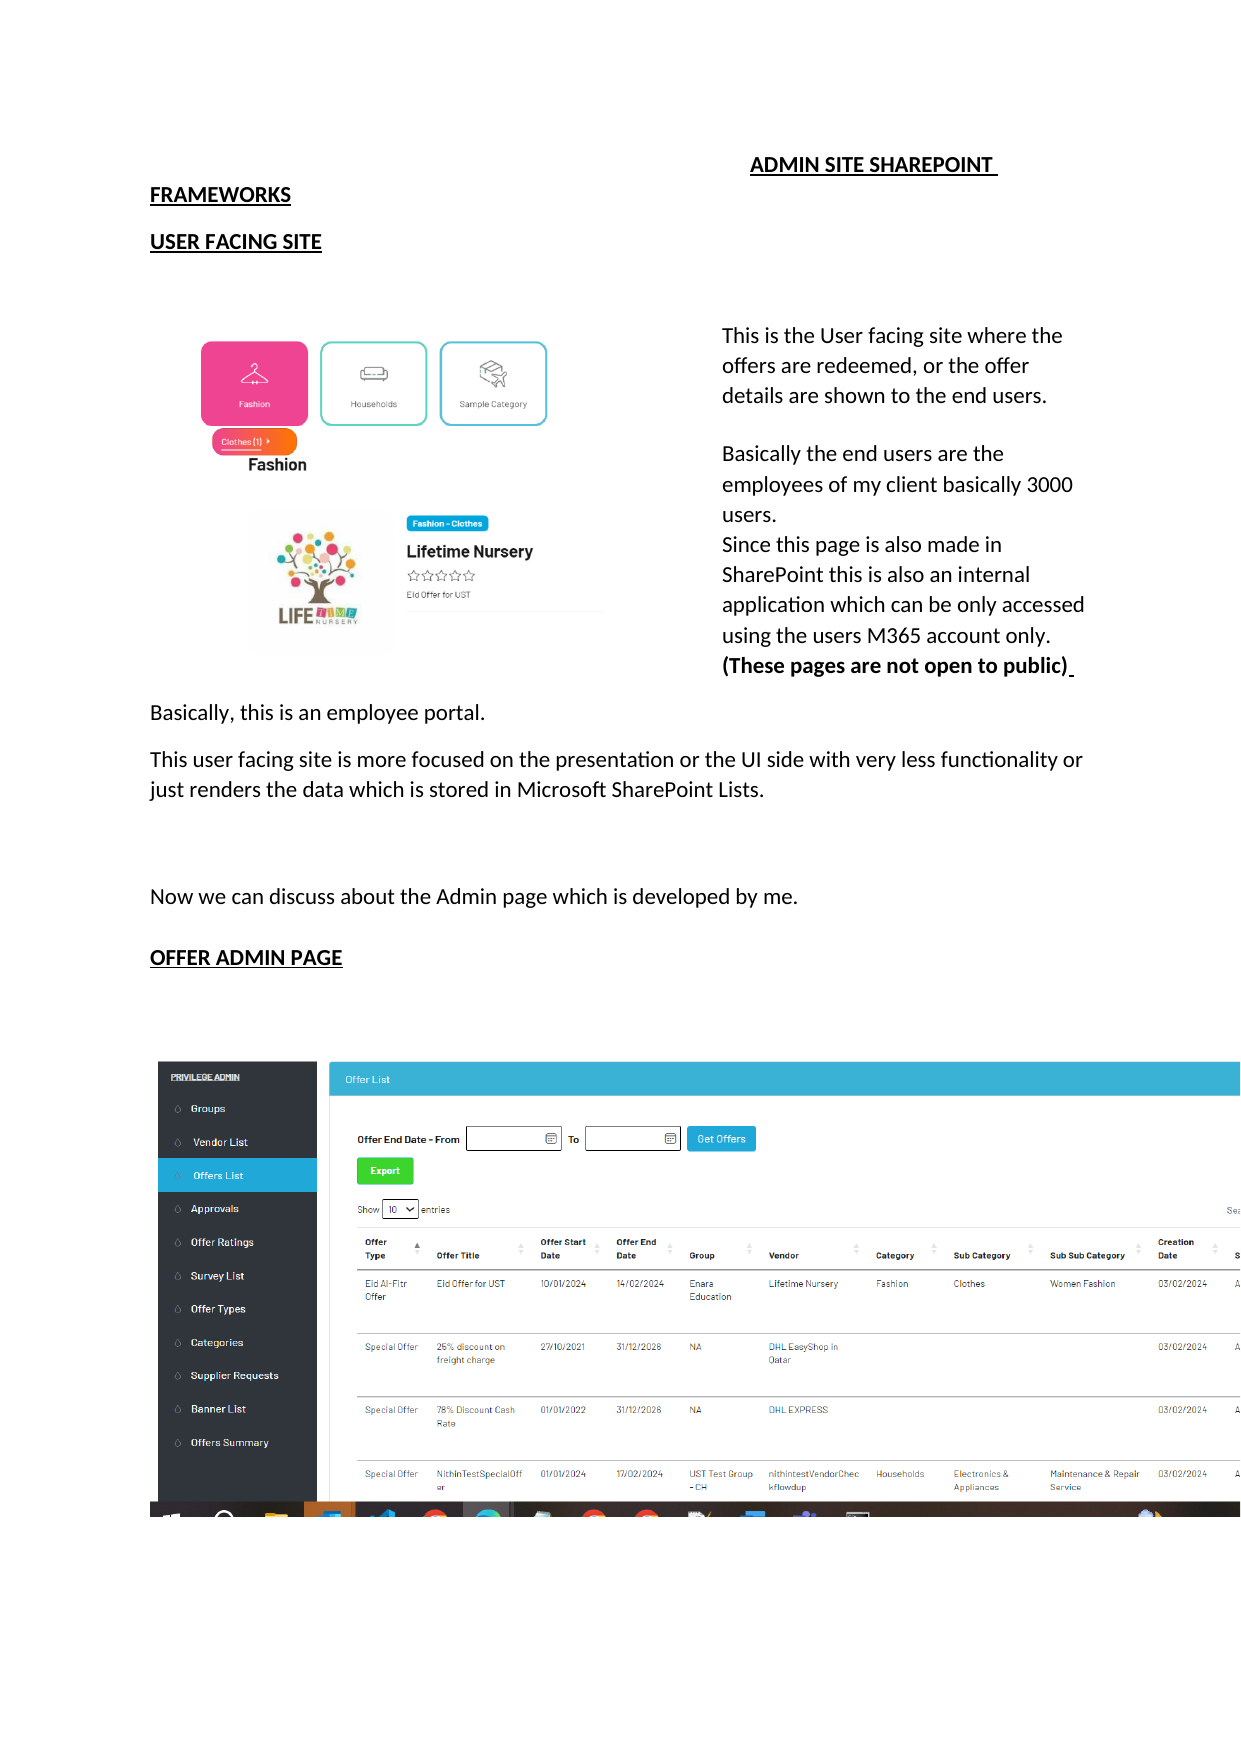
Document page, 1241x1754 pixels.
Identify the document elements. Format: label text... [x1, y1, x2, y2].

text USER FACING SITE [150, 227, 1090, 255]
text ADMIN SITE SHAREPOINT FRAMEWORKS [150, 150, 1090, 208]
text Now we can discuss about the Admin page which is developed by me. OFFER ADMIN PAGE [150, 852, 1090, 971]
text Basically, this is an employee portal. [150, 698, 1090, 726]
text This user facing site is more focused on the presentation or the UI side with very less functionality or just renders the data which is stored in Microsoft SharePoint Lists. [150, 745, 1090, 833]
picture [150, 1036, 1241, 1517]
picture [150, 320, 704, 674]
